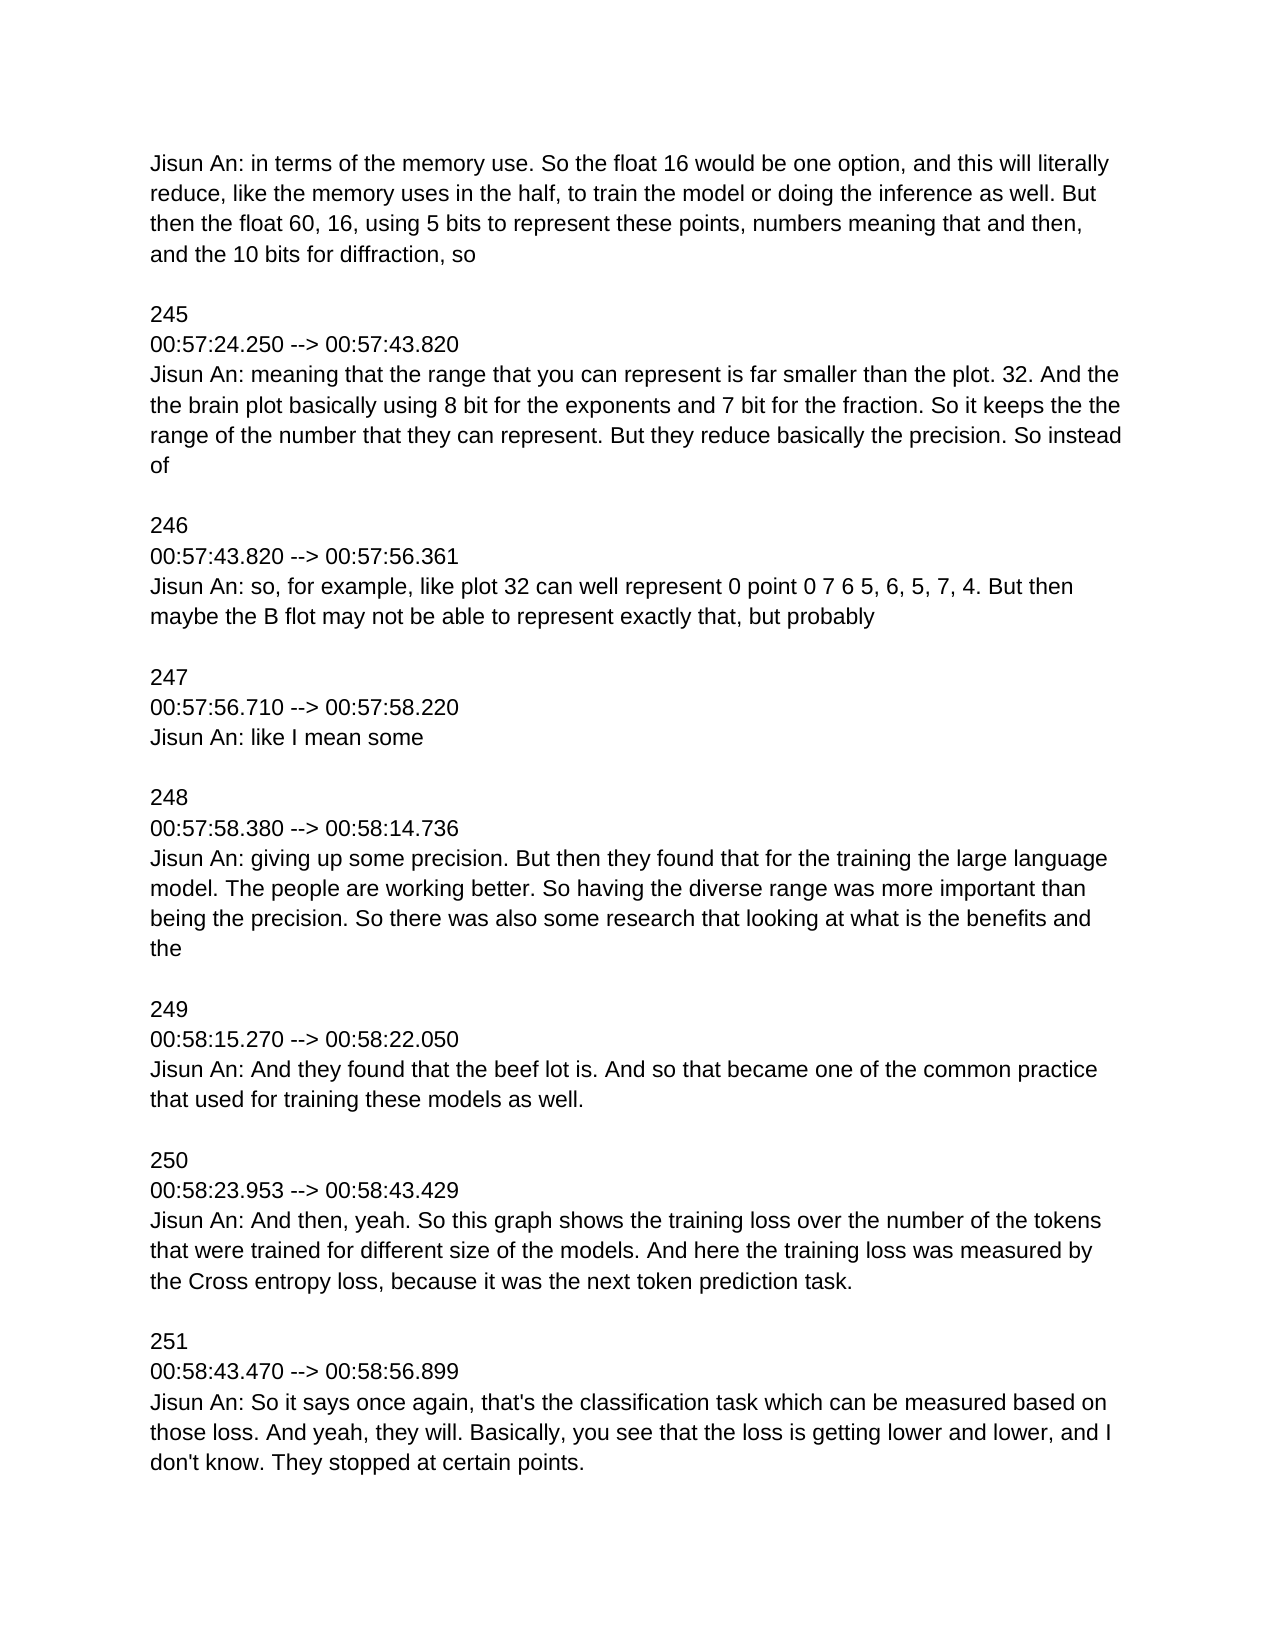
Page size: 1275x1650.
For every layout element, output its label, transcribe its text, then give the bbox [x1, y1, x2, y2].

text 00:57:56.710 --> 00:57:58.220 [150, 694, 1125, 720]
text 00:58:15.270 --> 00:58:22.050 [150, 1026, 1125, 1052]
text Jisun An: meaning that the range that you can represent is far smaller than the plot. 32. And the the brain plot basically using 8 bit for the exponents and 7 bit for the fraction. So it keeps the the range of the number that they can represent. But they reduce basically the precision. So instead of [150, 361, 1125, 478]
text Jisun An: giving up some precision. But then they found that for the training the large language model. The people are working better. So having the diverse range was more important than being the precision. So there was also some research that looking at what is the benefits and the [150, 845, 1125, 962]
text 00:57:43.820 --> 00:57:56.361 [150, 543, 1125, 569]
text 00:58:43.470 --> 00:58:56.899 [150, 1358, 1125, 1385]
text 00:57:24.250 --> 00:57:43.820 [150, 331, 1125, 358]
text 245 [150, 301, 1125, 327]
text Jisun An: And then, yeah. So this graph shows the training loss over the number of the tokens that were trained for different size of the models. And here the training loss was measured by the Cross entropy loss, because it was the next token prediction task. [150, 1207, 1125, 1294]
text 249 [150, 996, 1125, 1022]
text Jisun An: like I mean some [150, 724, 1125, 750]
text Jisun An: so, for example, like plot 32 can well represent 0 point 0 7 6 5, 6, 5, 7, 4. But then maybe the B flot may not be able to represent exactly that, but probably [150, 573, 1125, 629]
text Jisun An: And they found that the beef lot is. And so that became one of the common practice that used for training these models as well. [150, 1056, 1125, 1113]
text Jisun An: in terms of the memory use. So the float 16 would be one option, and this will literally reduce, like the memory uses in the half, to train the model or doing the inference as well. But then the float 60, 16, using 5 bits to represent these points, numbers meaning that and then, and the 10 bits for diffraction, so [150, 150, 1125, 267]
text 246 [150, 512, 1125, 539]
text Jisun An: So it says once again, that's the classification task which can be measured based on those loss. And yeah, they will. Basically, you see that the loss is getting lower and lower, and I don't know. They stopped at certain points. [150, 1388, 1125, 1475]
text 00:58:23.953 --> 00:58:43.429 [150, 1177, 1125, 1203]
text 247 [150, 663, 1125, 690]
text 248 [150, 784, 1125, 811]
text 00:57:58.380 --> 00:58:14.736 [150, 814, 1125, 841]
text 250 [150, 1147, 1125, 1173]
text 251 [150, 1328, 1125, 1354]
